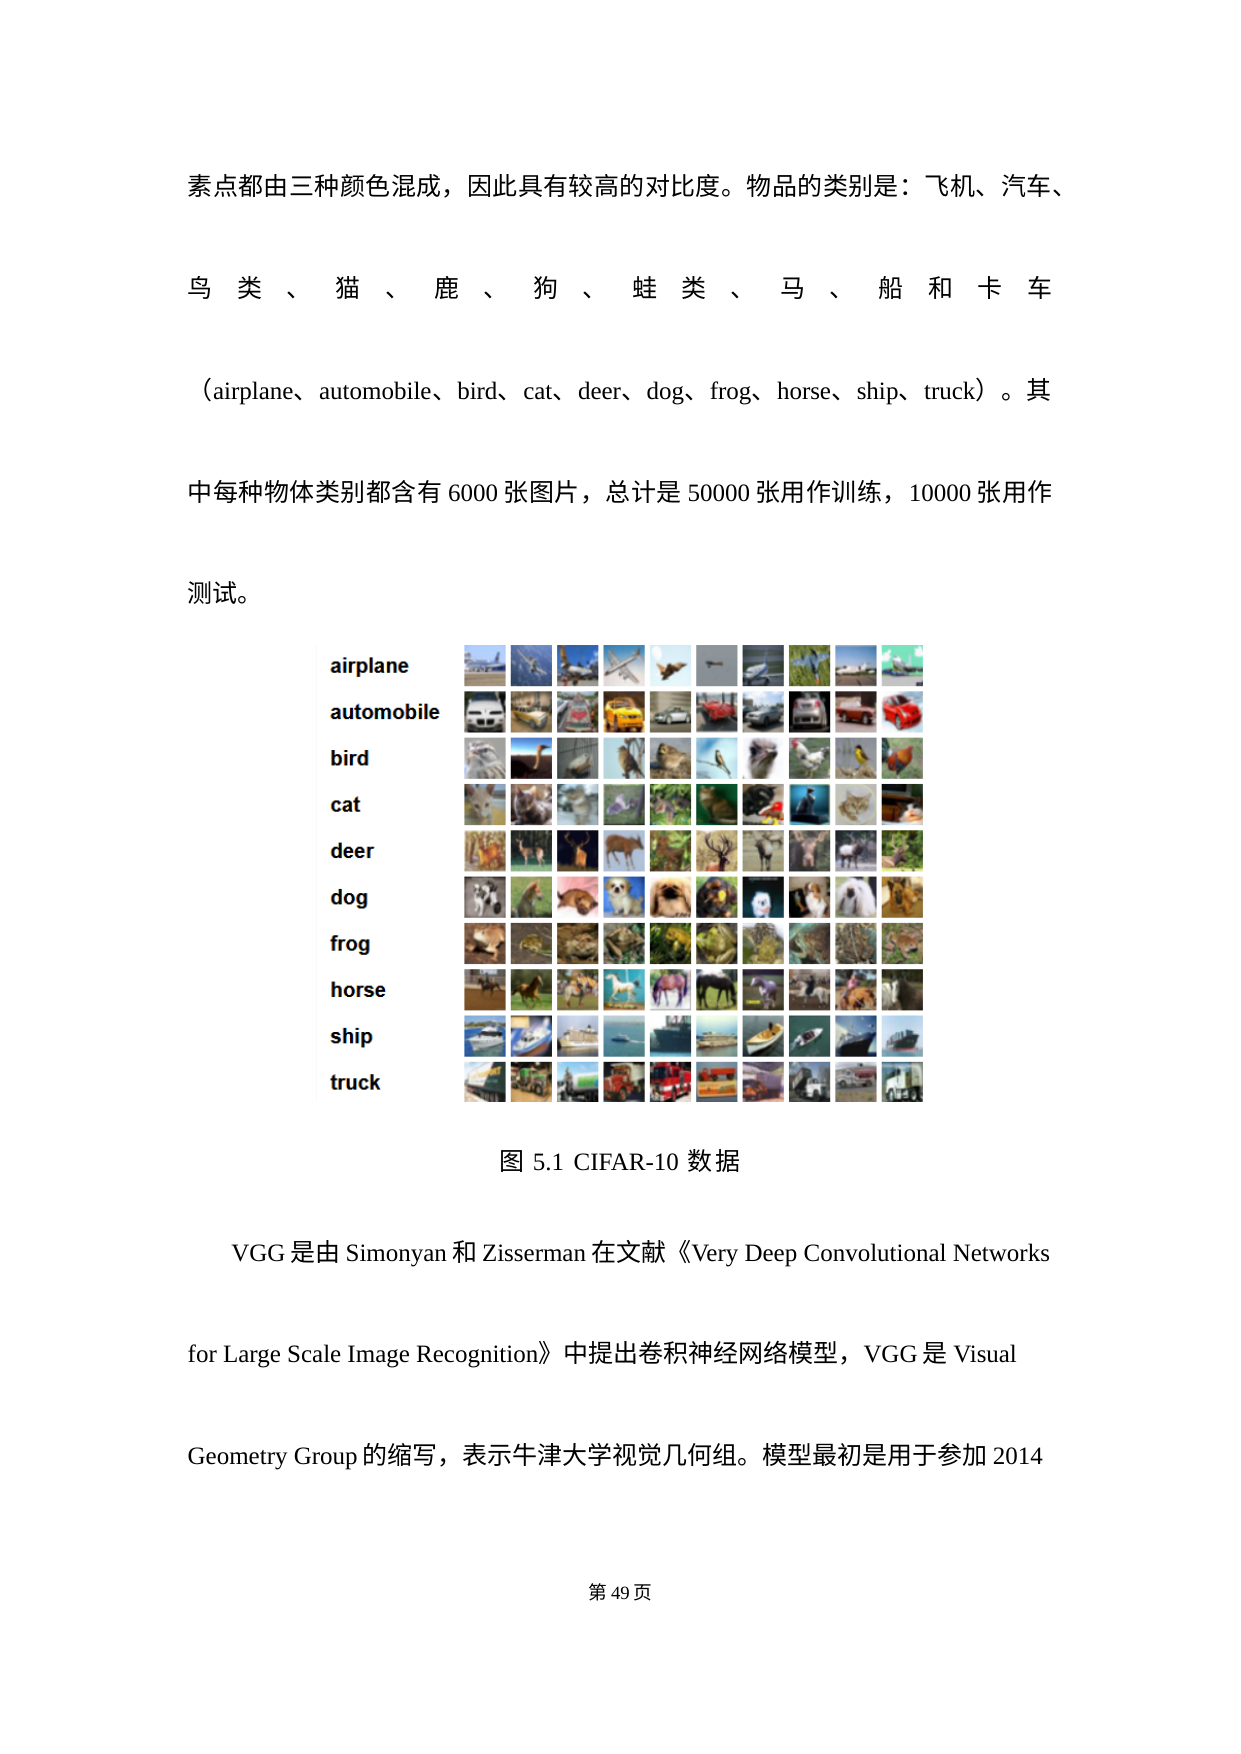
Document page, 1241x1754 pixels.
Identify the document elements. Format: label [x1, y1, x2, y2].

text [187, 1216, 1053, 1488]
picture [316, 644, 925, 1102]
text [187, 151, 1053, 626]
